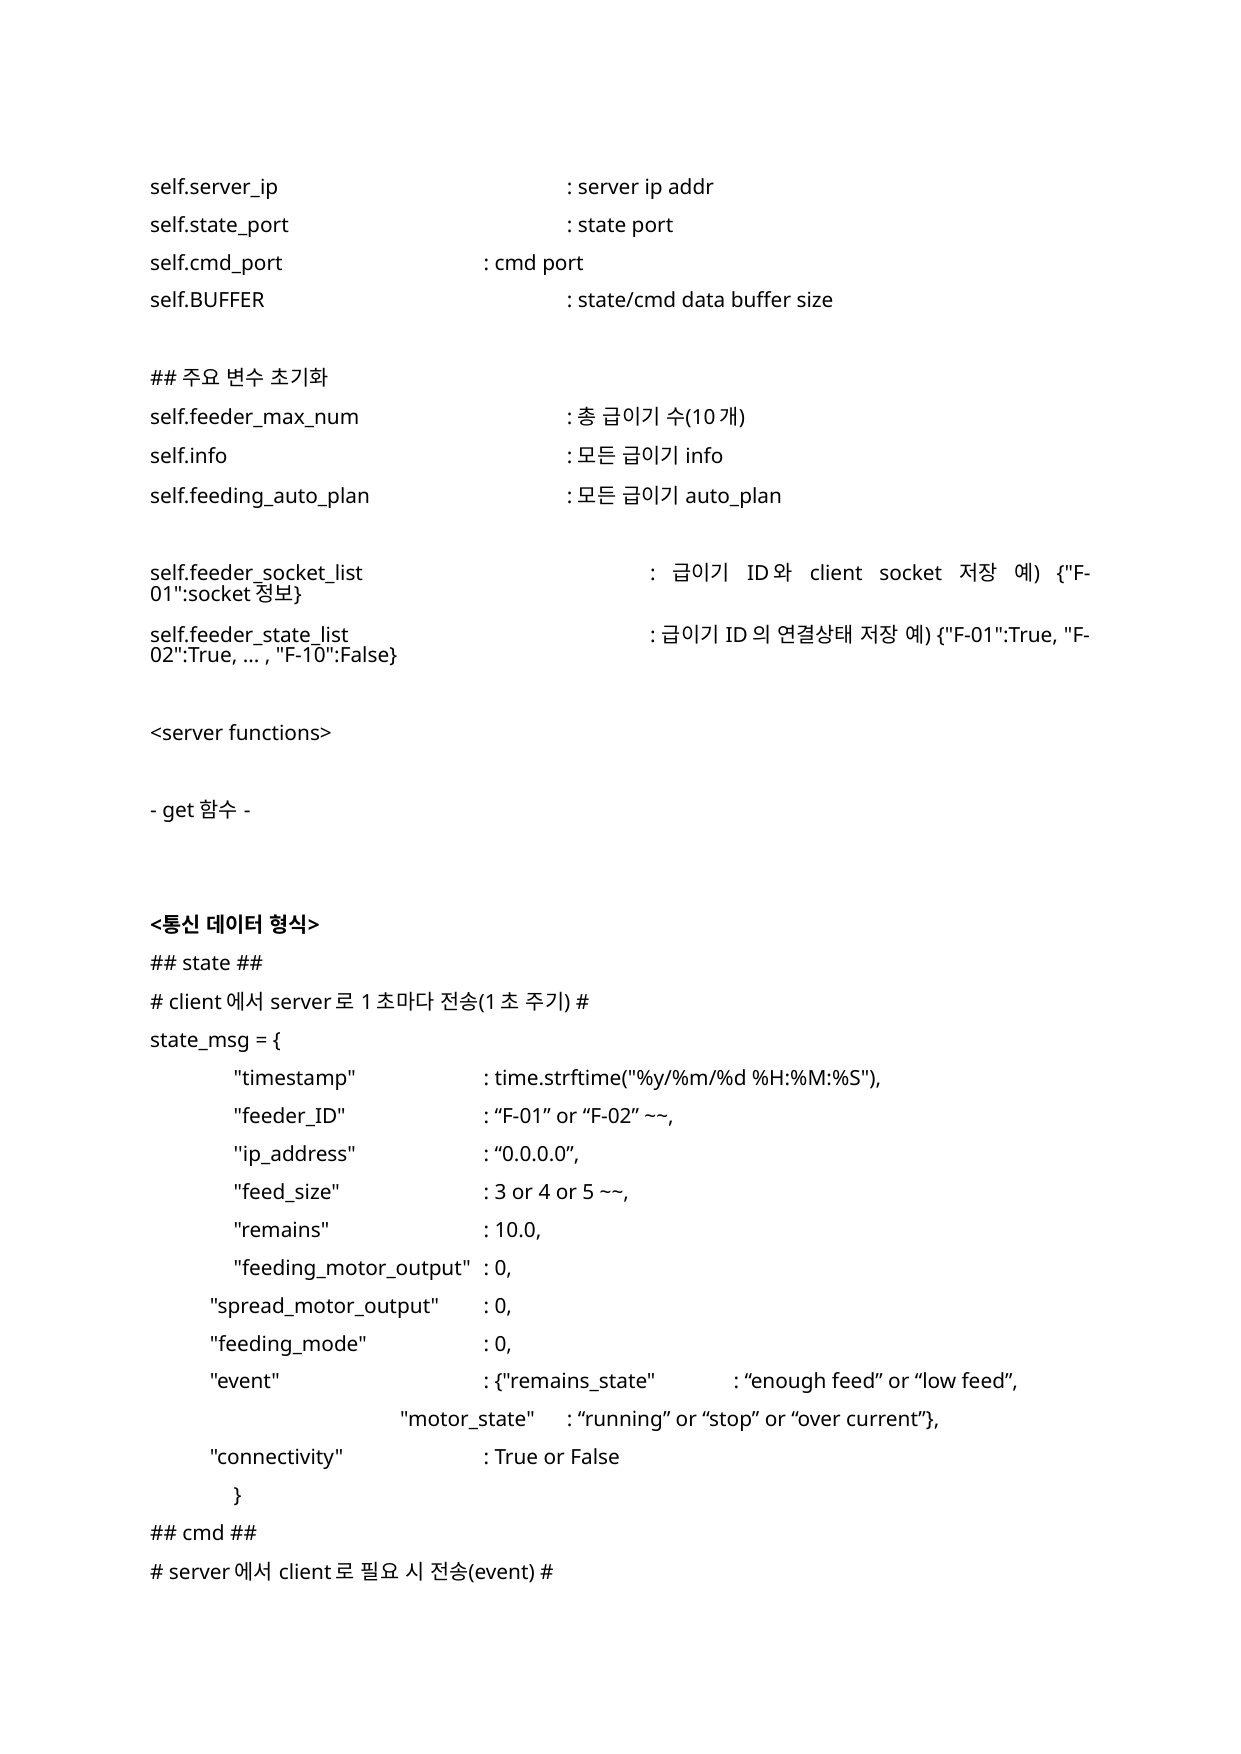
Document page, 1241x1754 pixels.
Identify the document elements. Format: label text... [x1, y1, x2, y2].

text self.feeding_auto_plan : 모든 급이기 auto_plan [150, 485, 1090, 508]
text ## cmd ## [150, 1524, 1090, 1545]
text <통신 데이터 형식> [150, 914, 1090, 937]
text ''ip_address" : “0.0.0.0”, [150, 1144, 1090, 1166]
text self.server_ip : server ip addr [150, 177, 1090, 198]
text <server functions> [150, 723, 1090, 744]
text "remains" : 10.0, [150, 1220, 1090, 1242]
text "feeding_motor_output" : 0, [150, 1258, 1090, 1279]
text ## 주요 변수 초기화 [150, 367, 1090, 389]
text ## state ## [150, 953, 1090, 975]
text self.feeder_socket_list : 급이기 ID와 client socket 저장 예) {"F-01":socket정보} [150, 562, 1090, 608]
text self.cmd_port : cmd port [150, 253, 1090, 274]
text self.state_port : state port [150, 215, 1090, 236]
text # server에서 client로 필요 시 전송(event) # [150, 1562, 1090, 1584]
text "feeding_mode" : 0, [150, 1334, 1090, 1355]
text "timestamp" : time.strftime("%y/%m/%d %H:%M:%S"), [150, 1069, 1090, 1090]
text # client에서 server로 1초마다 전송(1초 주기) # [150, 991, 1090, 1014]
text - get 함수 - [150, 799, 1090, 822]
text "spread_motor_output" : 0, [150, 1296, 1090, 1317]
text self.feeder_state_list : 급이기 ID의 연결상태 저장 예) {"F-01":True, "F-02":True, ... , "F-10":False} [150, 624, 1090, 668]
text } [150, 1486, 1090, 1507]
text self.info : 모든 급이기 info [150, 446, 1090, 468]
text "connectivity" : True or False [150, 1448, 1090, 1469]
text "feeder_ID" : “F-01” or “F-02” ~~, [150, 1107, 1090, 1128]
text "feed_size" : 3 or 4 or 5 ~~, [150, 1182, 1090, 1204]
text state_msg = { [150, 1031, 1090, 1052]
text self.feeder_max_num : 총 급이기 수(10개) [150, 406, 1090, 429]
text "event" : {"remains_state" : “enough feed” or “low feed”, [150, 1372, 1090, 1393]
text "motor_state" : “running” or “stop” or “over current”}, [150, 1410, 1090, 1431]
text self.BUFFER : state/cmd data buffer size [150, 291, 1090, 312]
